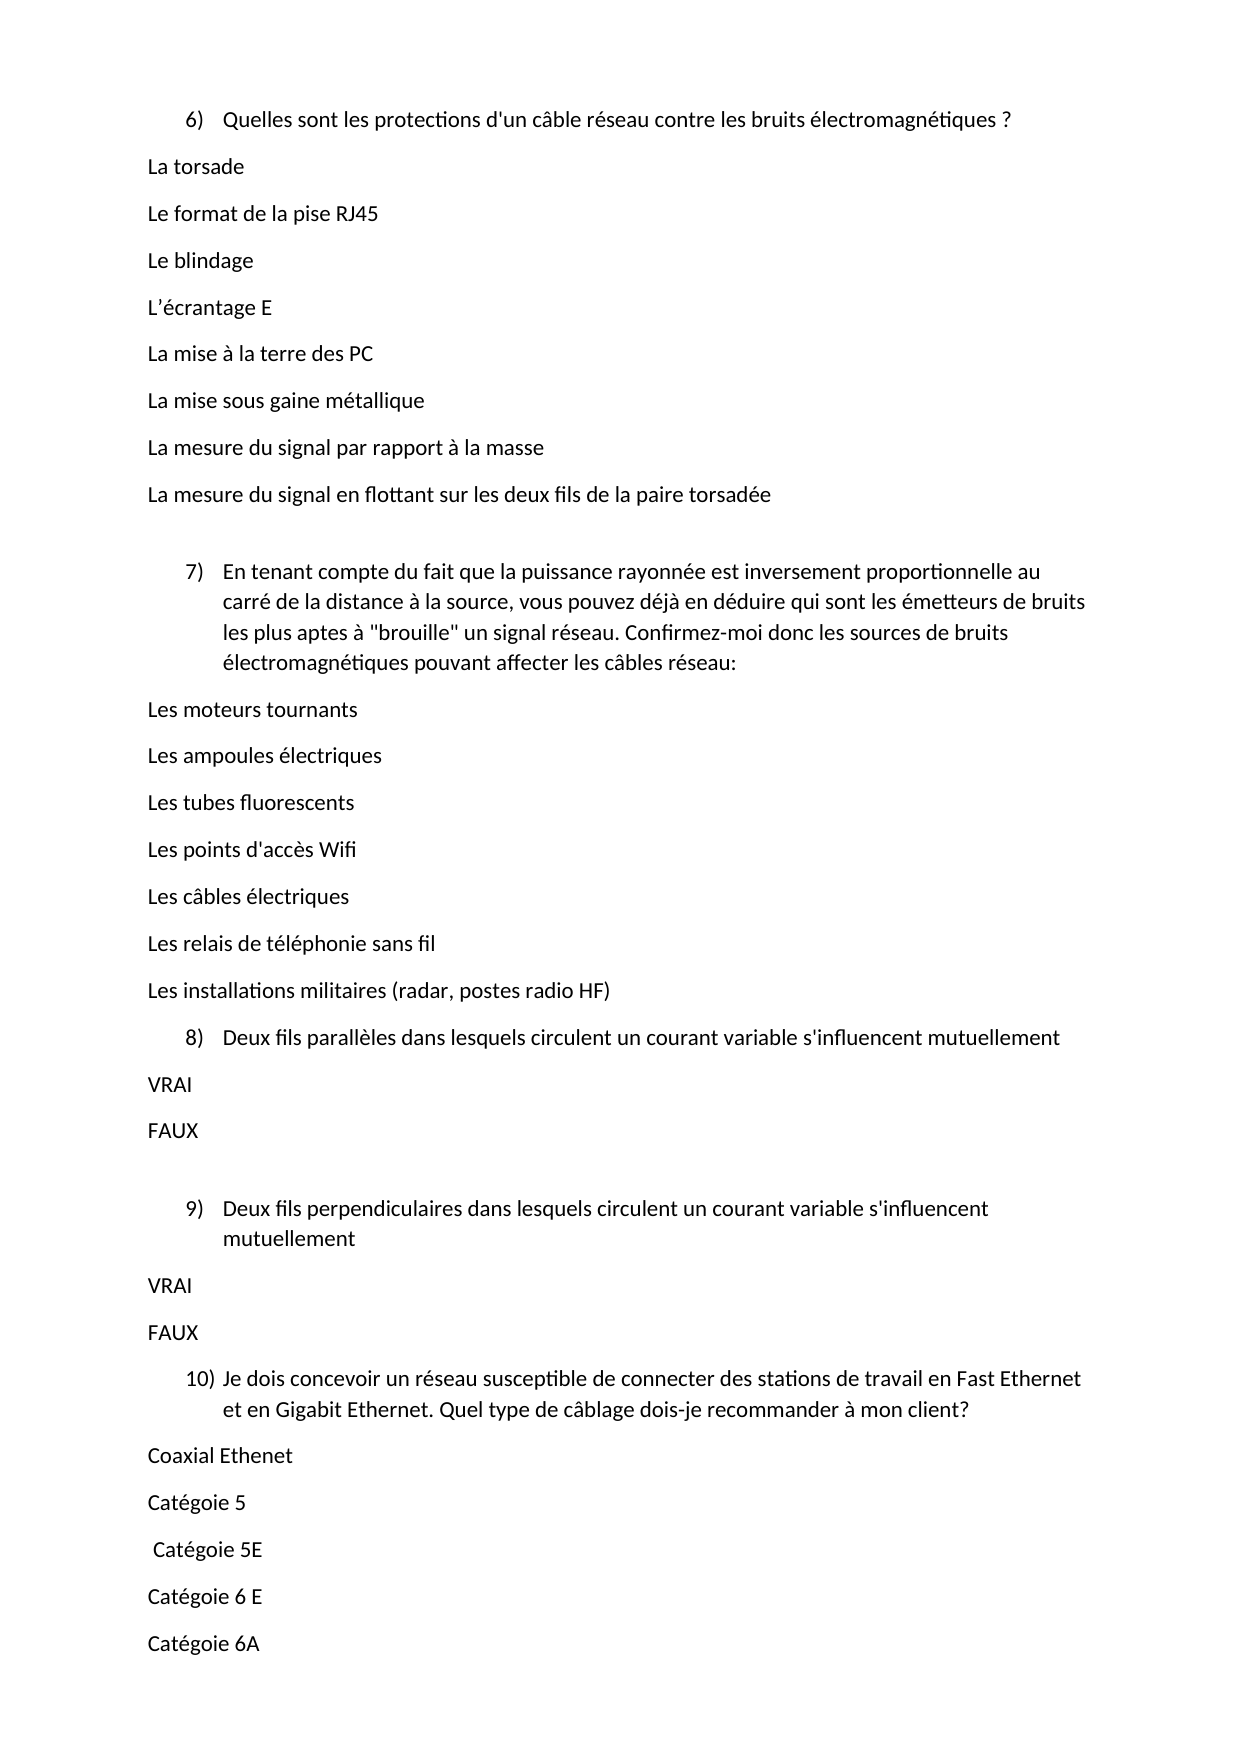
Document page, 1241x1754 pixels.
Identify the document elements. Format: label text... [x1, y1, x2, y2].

list Deux fils parallèles dans lesquels circulent un courant variable s'influencent mutuellement [185, 1023, 1092, 1051]
text Catégoie 5 [148, 1488, 1092, 1517]
list Je dois concevoir un réseau susceptible de connecter des stations de travail en Fast Ethernet et en Gigabit Ethernet. Quel type de câblage dois-je recommander à mon client? [185, 1364, 1092, 1423]
text Les points d'accès Wifi [148, 835, 1092, 863]
text VRAI [148, 1271, 1092, 1299]
text Catégoie 6 E [148, 1582, 1092, 1610]
list Deux fils perpendiculaires dans lesquels circulent un courant variable s'influencent mutuellement [185, 1194, 1092, 1252]
text La mesure du signal par rapport à la masse [148, 433, 1092, 461]
text L’écrantage E [148, 293, 1092, 321]
text Coaxial Ethenet [148, 1442, 1092, 1470]
text Catégoie 5E [148, 1535, 1092, 1563]
text La torsade [148, 152, 1092, 180]
text Les relais de téléphonie sans fil [148, 929, 1092, 957]
list Quelles sont les protections d'un câble réseau contre les bruits électromagnétiques ? [185, 105, 1092, 133]
text FAUX [148, 1318, 1092, 1346]
text FAUX [148, 1117, 1092, 1145]
text Le blindage [148, 246, 1092, 274]
text Les tubes fluorescents [148, 788, 1092, 817]
text Les ampoules électriques [148, 742, 1092, 770]
list En tenant compte du fait que la puissance rayonnée est inversement proportionnelle au carré de la distance à la source, vous pouvez déjà en déduire qui sont les émetteurs de bruits les plus aptes à "brouille" un signal réseau. Confirmez-moi donc les sources de bruits électromagnétiques pouvant affecter les câbles réseau: [185, 557, 1092, 676]
text Le format de la pise RJ45 [148, 199, 1092, 227]
text VRAI [148, 1070, 1092, 1098]
text La mise à la terre des PC [148, 339, 1092, 368]
text Les installations militaires (radar, postes radio HF) [148, 976, 1092, 1004]
text Catégoie 6A [148, 1629, 1092, 1657]
text Les câbles électriques [148, 882, 1092, 910]
text La mesure du signal en flottant sur les deux fils de la paire torsadée [148, 480, 1092, 508]
text La mise sous gaine métallique [148, 386, 1092, 414]
text Les moteurs tournants [148, 695, 1092, 723]
